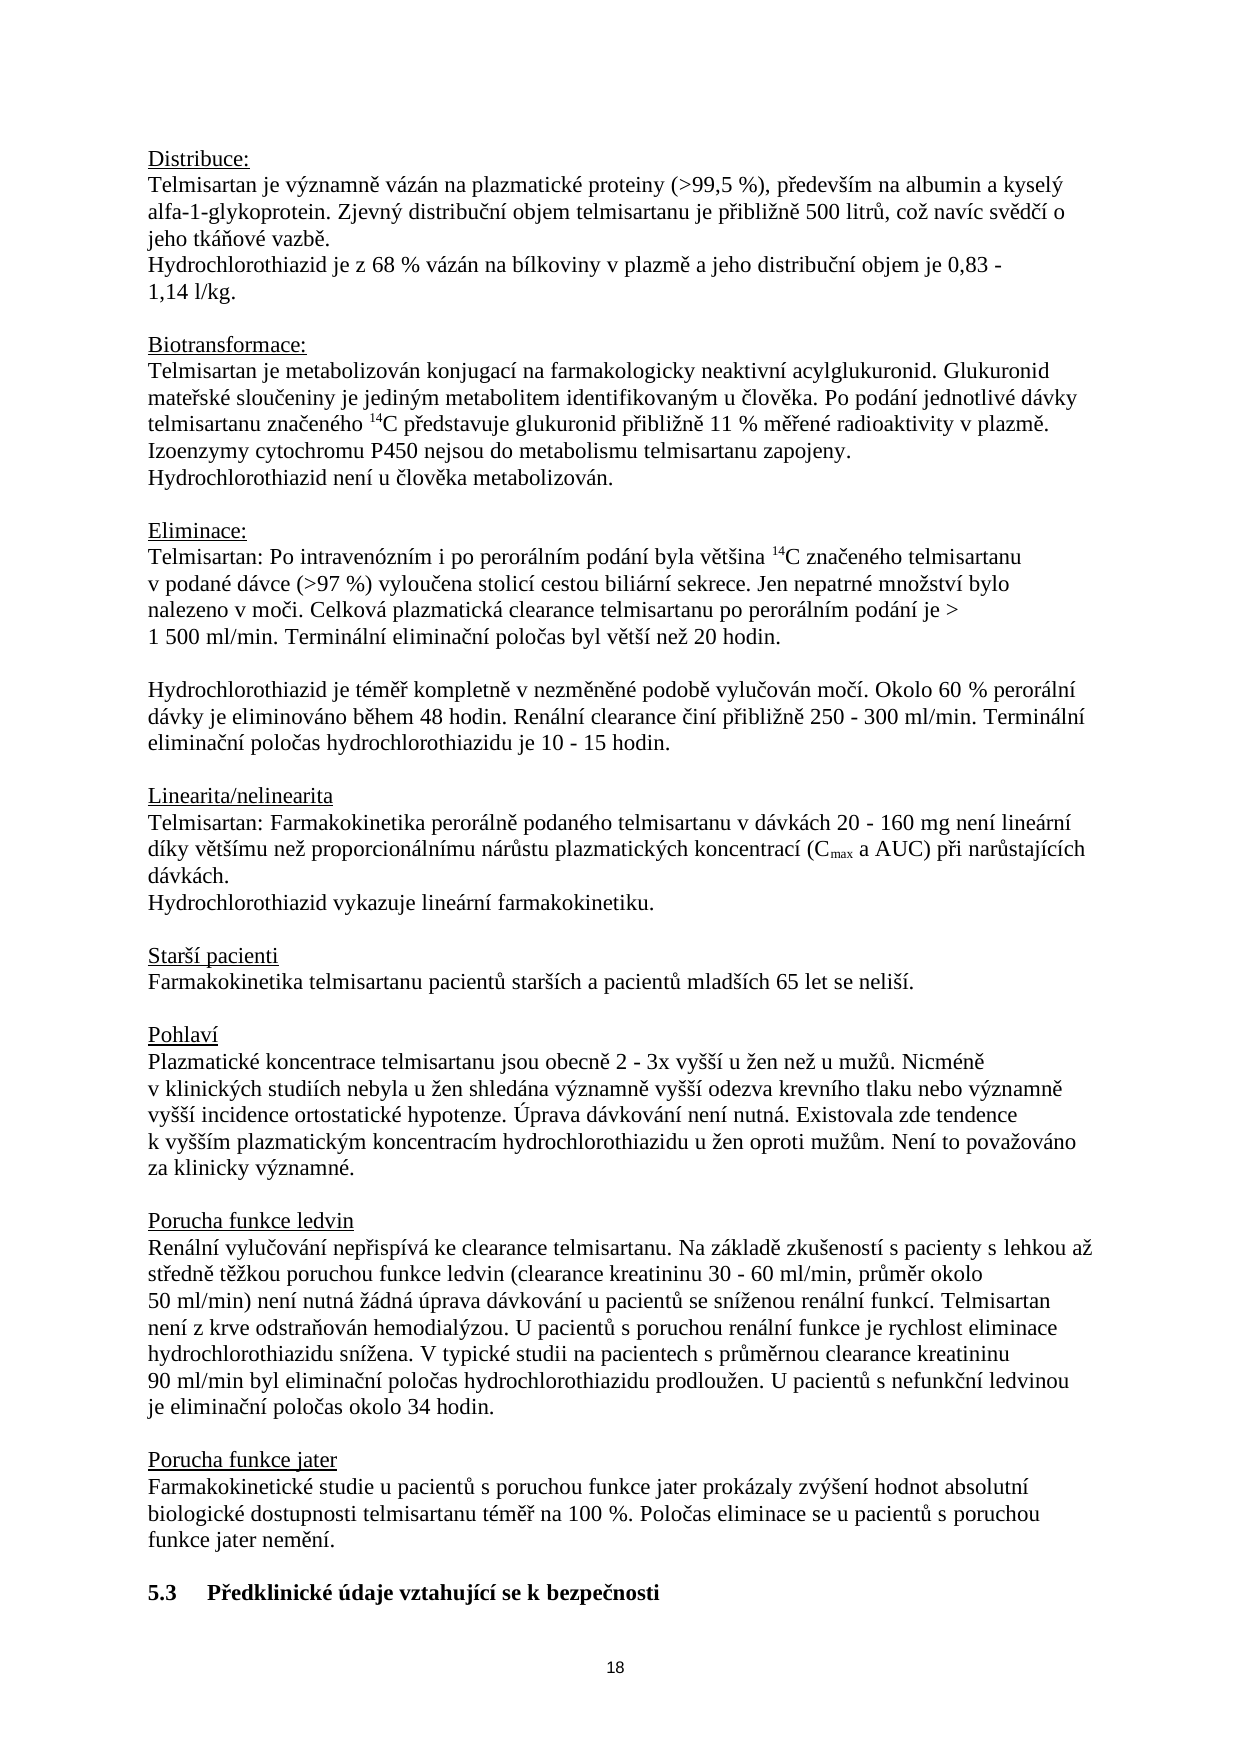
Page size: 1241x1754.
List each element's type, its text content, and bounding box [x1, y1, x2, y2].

text Eliminace: [148, 517, 1092, 543]
text Starší pacienti [148, 942, 1092, 968]
text Hydrochlorothiazid je téměř kompletně v nezměněné podobě vylučován močí. Okolo 60 % perorální dávky je eliminováno během 48 hodin. Renální clearance činí přibližně 250 - 300 ml/min. Terminální eliminační poločas hydrochlorothiazidu je 10 - 15 hodin. [148, 676, 1092, 756]
text Pohlaví [148, 1021, 1092, 1048]
text Renální vylučování nepřispívá ke clearance telmisartanu. Na základě zkušeností s pacienty s lehkou až středně těžkou poruchou funkce ledvin (clearance kreatininu 30 - 60 ml/min, průměr okolo 50 ml/min) není nutná žádná úprava dávkování u pacientů se sníženou renální funkcí. Telmisartan není z krve odstraňován hemodialýzou. U pacientů s poruchou renální funkce je rychlost eliminace hydrochlorothiazidu snížena. V typické studii na pacientech s průměrnou clearance kreatininu 90 ml/min byl eliminační poločas hydrochlorothiazidu prodloužen. U pacientů s nefunkční ledvinou je eliminační poločas okolo 34 hodin. [148, 1234, 1092, 1420]
text Telmisartan: Po intravenózním i po perorálním podání byla většina 14C značeného telmisartanu v podané dávce (>97 %) vyloučena stolicí cestou biliární sekrece. Jen nepatrné množství bylo nalezeno v moči. Celková plazmatická clearance telmisartanu po perorálním podání je > 1 500 ml/min. Terminální eliminační poločas byl větší než 20 hodin. [148, 543, 1092, 649]
text Farmakokinetické studie u pacientů s poruchou funkce jater prokázaly zvýšení hodnot absolutní biologické dostupnosti telmisartanu téměř na 100 %. Poločas eliminace se u pacientů s poruchou funkce jater nemění. [148, 1473, 1092, 1552]
text Porucha funkce jater [148, 1446, 1092, 1473]
text Hydrochlorothiazid vykazuje lineární farmakokinetiku. [148, 888, 1092, 915]
text 5.3 Předklinické údaje vztahující se k bezpečnosti [148, 1579, 1092, 1606]
text Telmisartan je metabolizován konjugací na farmakologicky neaktivní acylglukuronid. Glukuronid mateřské sloučeniny je jediným metabolitem identifikovaným u člověka. Po podání jednotlivé dávky telmisartanu značeného 14C představuje glukuronid přibližně 11 % měřené radioaktivity v plazmě. Izoenzymy cytochromu P450 nejsou do metabolismu telmisartanu zapojeny. [148, 357, 1092, 463]
text Farmakokinetika telmisartanu pacientů starších a pacientů mladších 65 let se neliší. [148, 968, 1092, 995]
text Hydrochlorothiazid je z 68 % vázán na bílkoviny v plazmě a jeho distribuční objem je 0,83 - 1,14 l/kg. [148, 251, 1092, 304]
text Telmisartan: Farmakokinetika perorálně podaného telmisartanu v dávkách 20 - 160 mg není lineární díky většímu než proporcionálnímu nárůstu plazmatických koncentrací (Cmax a AUC) při narůstajících dávkách. [148, 809, 1092, 888]
text Biotransformace: [148, 331, 1092, 357]
text Linearita/nelinearita [148, 782, 1092, 809]
text Porucha funkce ledvin [148, 1207, 1092, 1234]
text Plazmatické koncentrace telmisartanu jsou obecně 2 - 3x vyšší u žen než u mužů. Nicméně v klinických studiích nebyla u žen shledána významně vyšší odezva krevního tlaku nebo významně vyšší incidence ortostatické hypotenze. Úprava dávkování není nutná. Existovala zde tendence k vyšším plazmatickým koncentracím hydrochlorothiazidu u žen oproti mužům. Není to považováno za klinicky významné. [148, 1048, 1092, 1181]
text Hydrochlorothiazid není u člověka metabolizován. [148, 463, 1092, 490]
text Telmisartan je významně vázán na plazmatické proteiny (>99,5 %), především na albumin a kyselý alfa-1-glykoprotein. Zjevný distribuční objem telmisartanu je přibližně 500 litrů, což navíc svědčí o jeho tkáňové vazbě. [148, 171, 1092, 251]
text Distribuce: [148, 145, 1092, 171]
